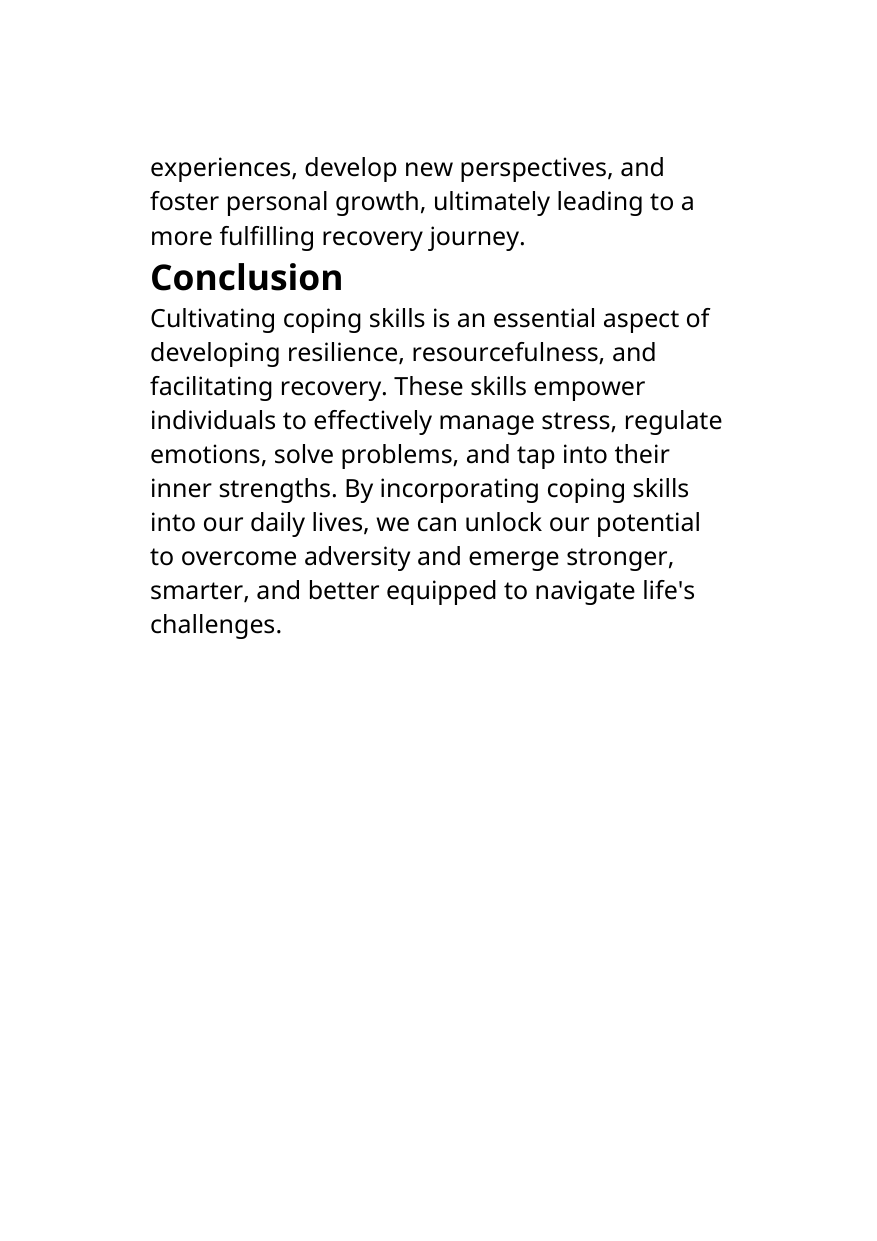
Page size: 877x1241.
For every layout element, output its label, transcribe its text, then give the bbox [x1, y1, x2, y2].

subtitle Conclusion [150, 252, 727, 300]
text Cultivating coping skills is an essential aspect of developing resilience, resourcefulness, and facilitating recovery. These skills empower individuals to effectively manage stress, regulate emotions, solve problems, and tap into their inner strengths. By incorporating coping skills into our daily lives, we can unlock our potential to overcome adversity and emerge stronger, smarter, and better equipped to navigate life's challenges. [150, 300, 727, 641]
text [150, 150, 727, 252]
